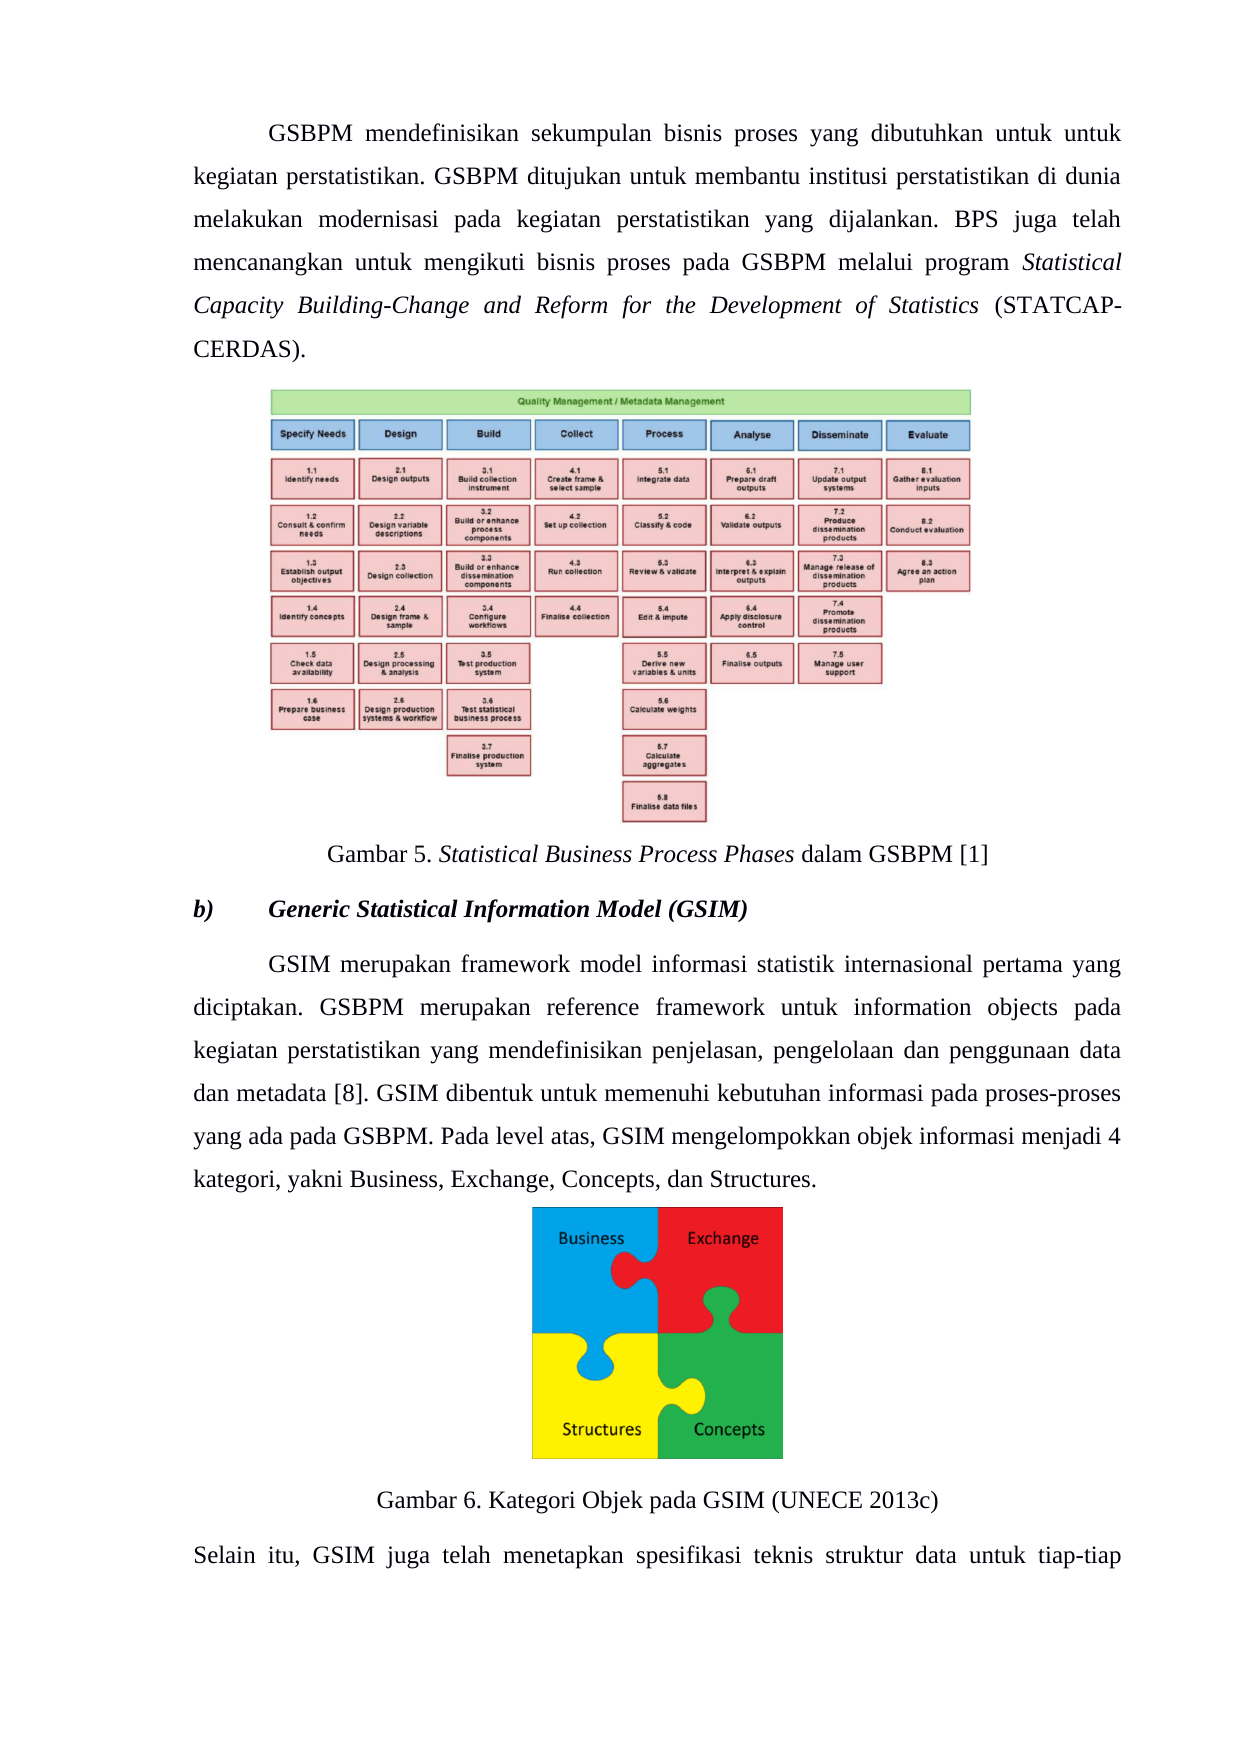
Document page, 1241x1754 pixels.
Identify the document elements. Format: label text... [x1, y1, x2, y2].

text GSBPM mendefinisikan sekumpulan bisnis proses yang dibutuhkan untuk untuk kegiatan perstatistikan. GSBPM ditujukan untuk membantu institusi perstatistikan di dunia melakukan modernisasi pada kegiatan perstatistikan yang dijalankan. BPS juga telah mencanangkan untuk mengikuti bisnis proses pada GSBPM melalui program Statistical Capacity Building-Change and Reform for the Development of Statistics (STATCAP-CERDAS). [193, 118, 1122, 362]
text Gambar 5. Statistical Business Process Phases dalam GSBPM [1] [193, 839, 1122, 867]
picture [268, 388, 972, 825]
text Gambar 6. Kategori Objek pada GSIM (UNECE 2013c) [193, 1485, 1122, 1513]
text GSIM merupakan framework model informasi statistik internasional pertama yang diciptakan. GSBPM merupakan reference framework untuk information objects pada kegiatan perstatistikan yang mendefinisikan penjelasan, pengelolaan dan penggunaan data dan metadata [8]. GSIM dibentuk untuk memenuhi kebutuhan informasi pada proses-proses yang ada pada GSBPM. Pada level atas, GSIM mengelompokkan objek informasi menjadi 4 kategori, yakni Business, Exchange, Concepts, dan Structures. [193, 949, 1122, 1193]
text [193, 1540, 1122, 1568]
list Generic Statistical Information Model (GSIM) [193, 894, 1122, 922]
picture [532, 1207, 783, 1459]
